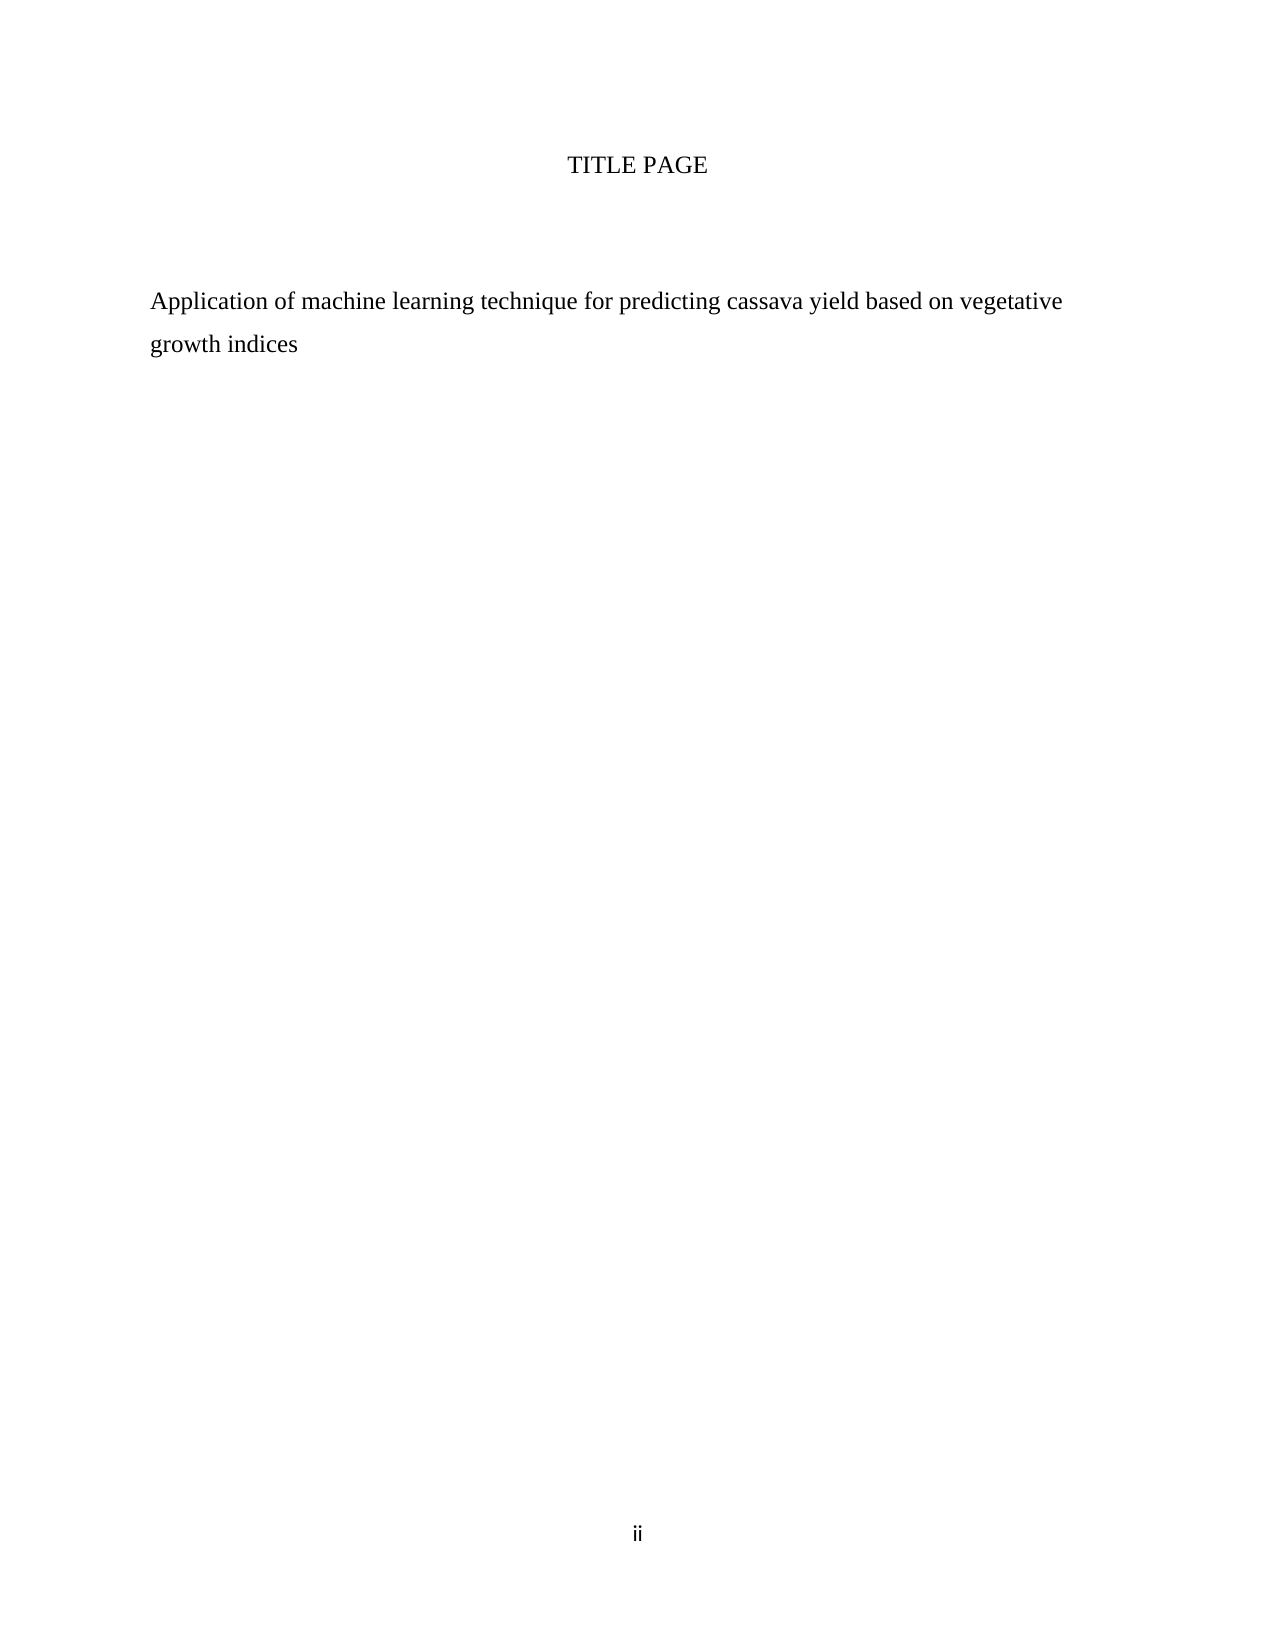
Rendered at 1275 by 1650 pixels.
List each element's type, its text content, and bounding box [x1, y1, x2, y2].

text Application of machine learning technique for predicting cassava yield based on vegetative growth indices [150, 286, 1125, 358]
text TITLE PAGE [150, 150, 1125, 179]
